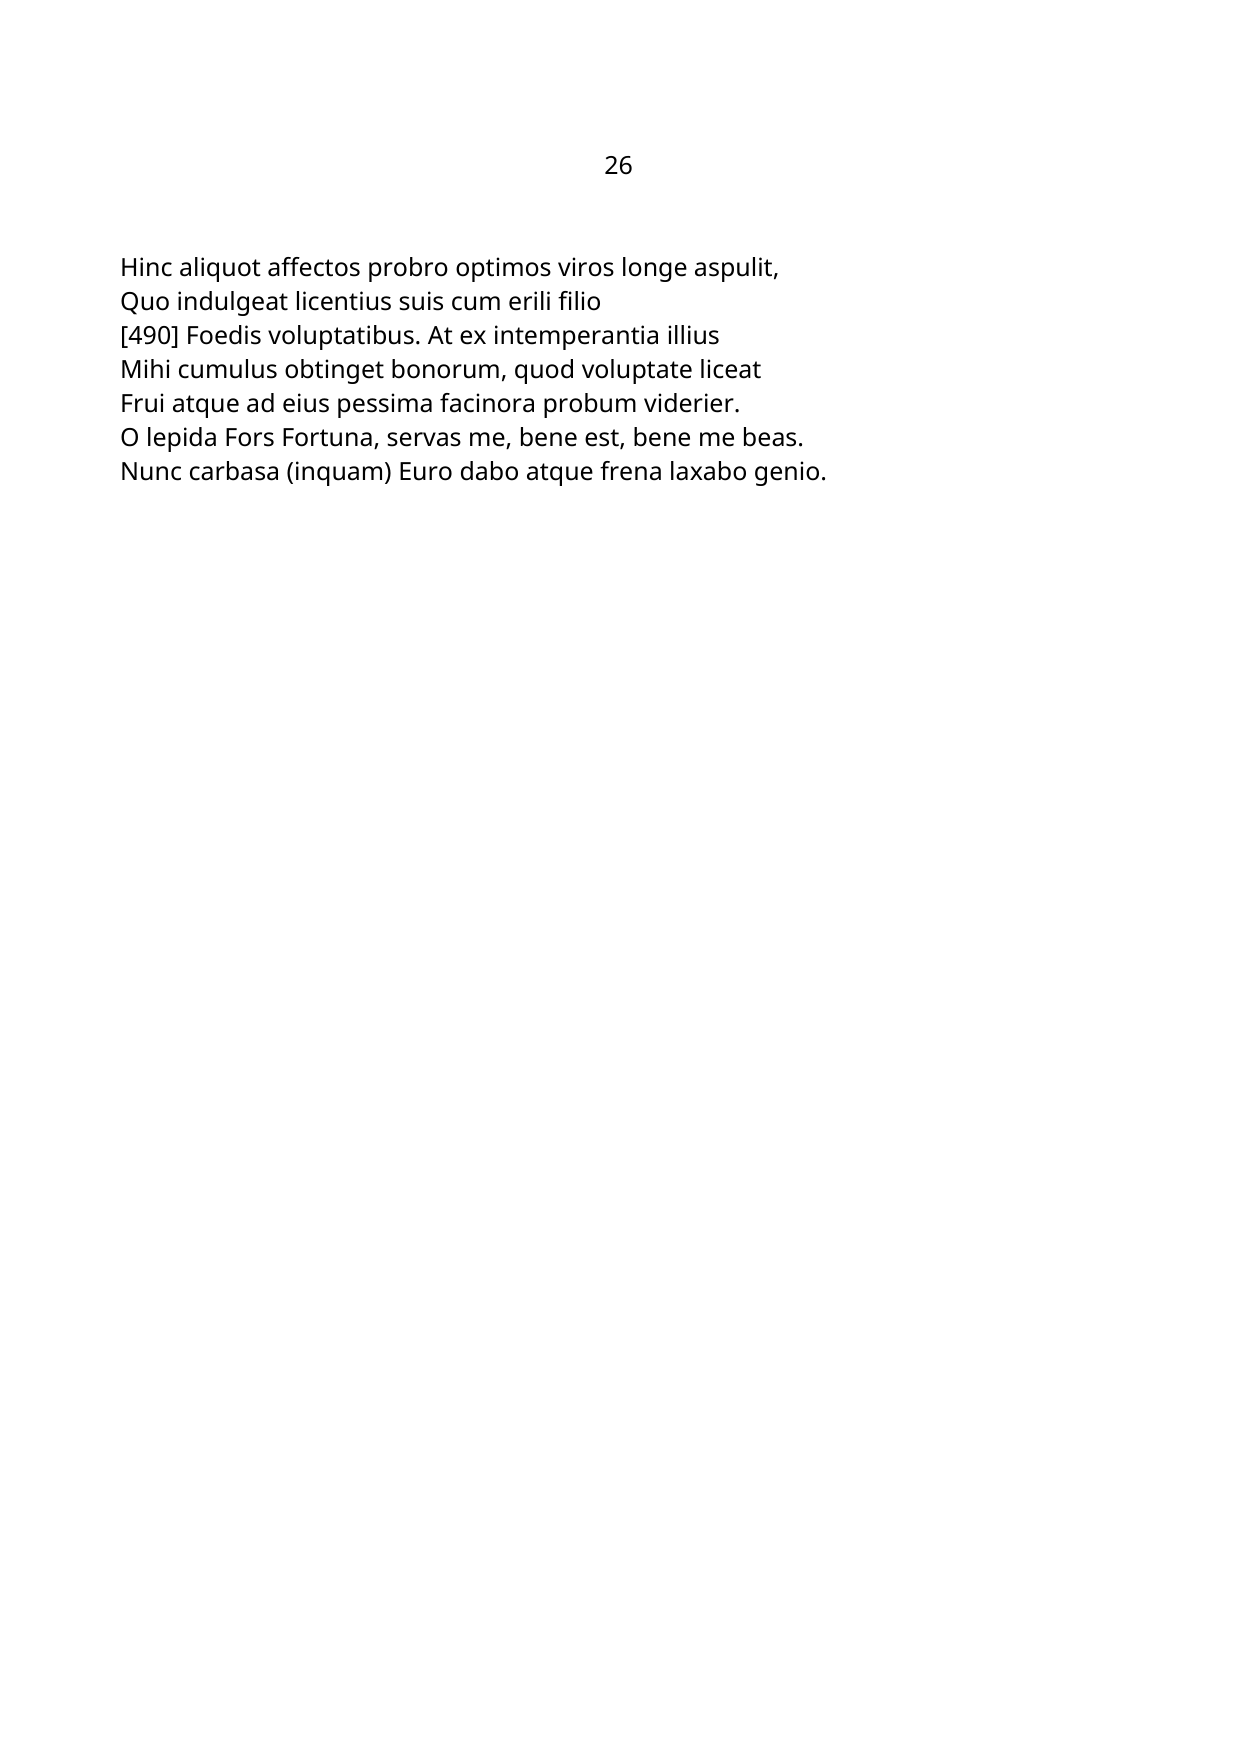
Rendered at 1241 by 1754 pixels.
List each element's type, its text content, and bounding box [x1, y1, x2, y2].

text Nunc carbasa (inquam) Euro dabo atque frena laxabo genio. [120, 454, 1120, 488]
text [490] Foedis voluptatibus. At ex intemperantia illius [120, 318, 1120, 352]
text Frui atque ad eius pessima facinora probum viderier. [120, 386, 1120, 420]
text Hinc aliquot affectos probro optimos viros longe aspulit, [120, 250, 1120, 284]
text Quo indulgeat licentius suis cum erili filio [120, 284, 1120, 318]
text Mihi cumulus obtinget bonorum, quod voluptate liceat [120, 352, 1120, 386]
text O lepida Fors Fortuna, servas me, bene est, bene me beas. [120, 420, 1120, 454]
